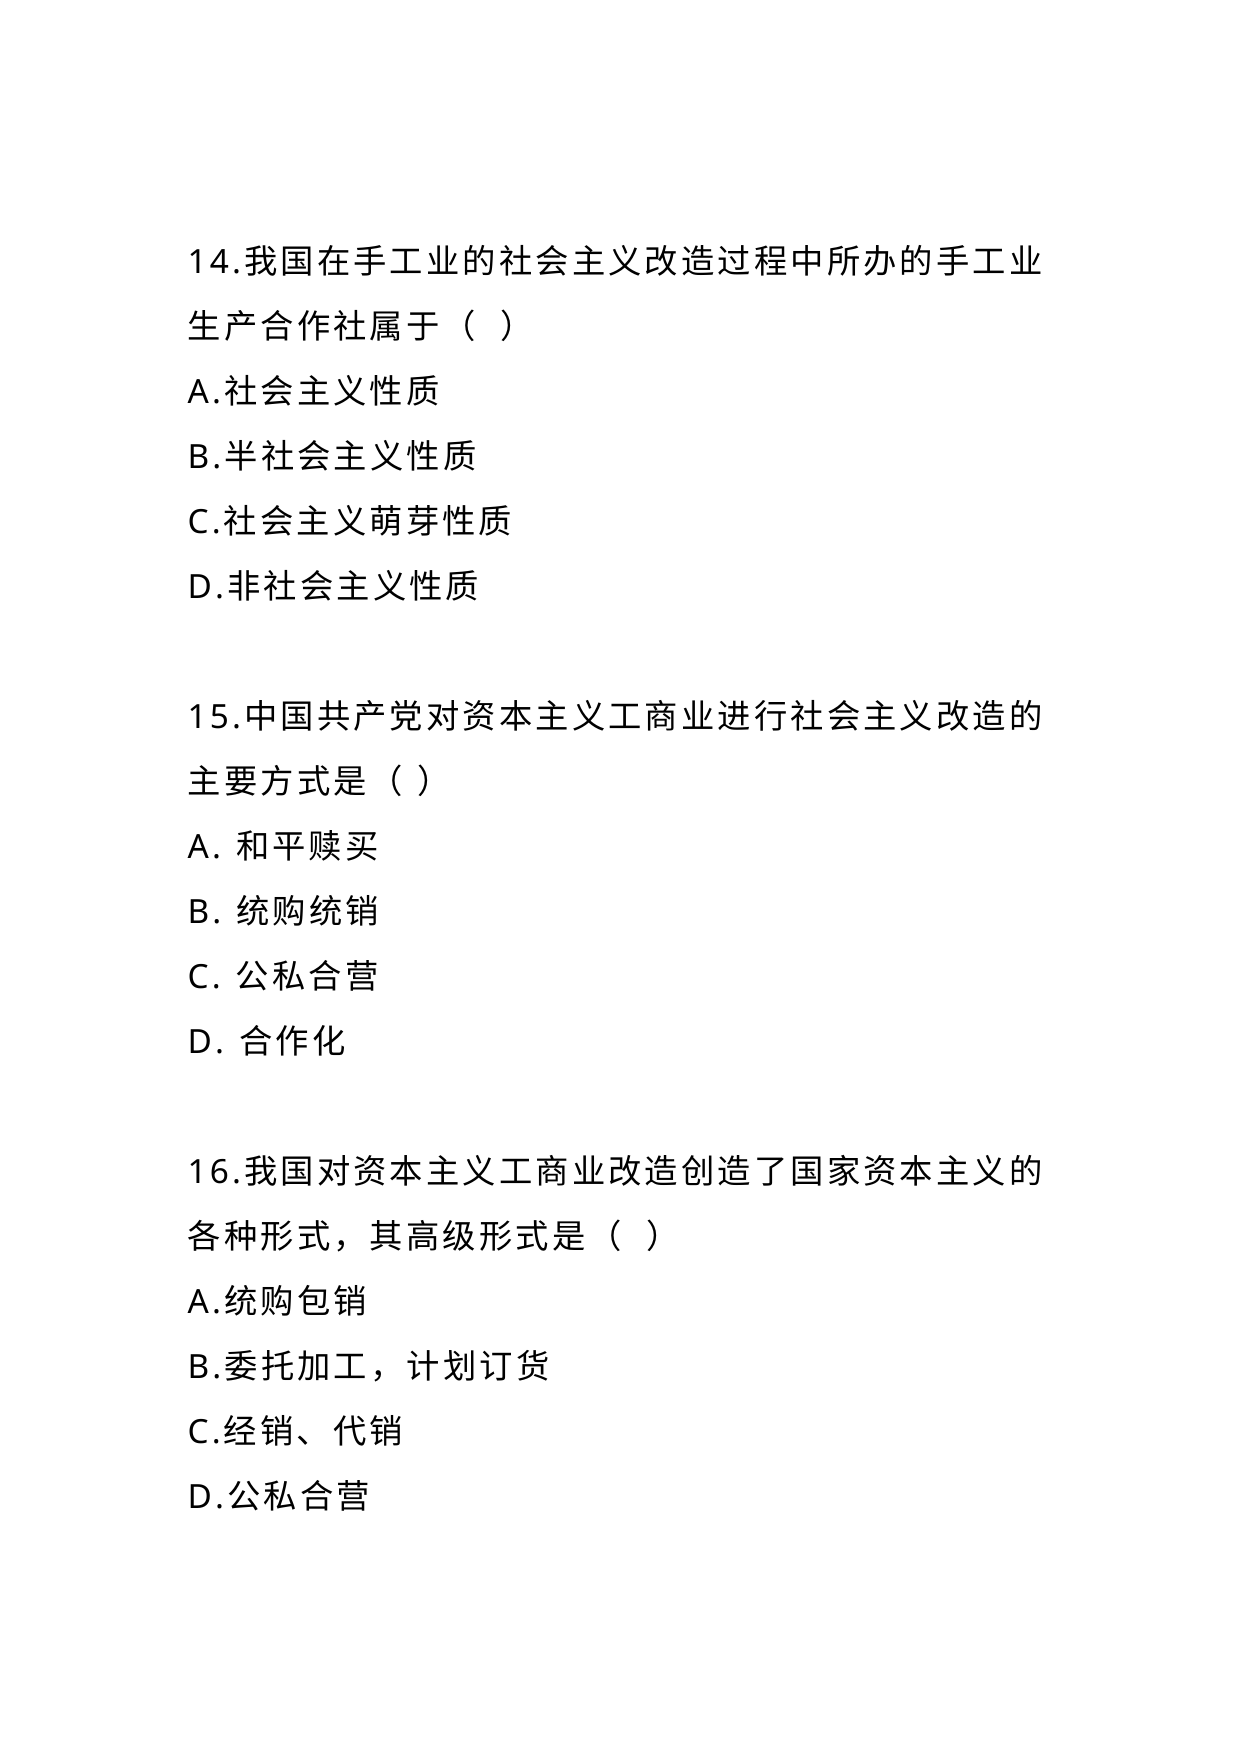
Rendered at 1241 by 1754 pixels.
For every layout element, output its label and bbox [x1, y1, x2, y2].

text [187, 162, 1053, 1527]
